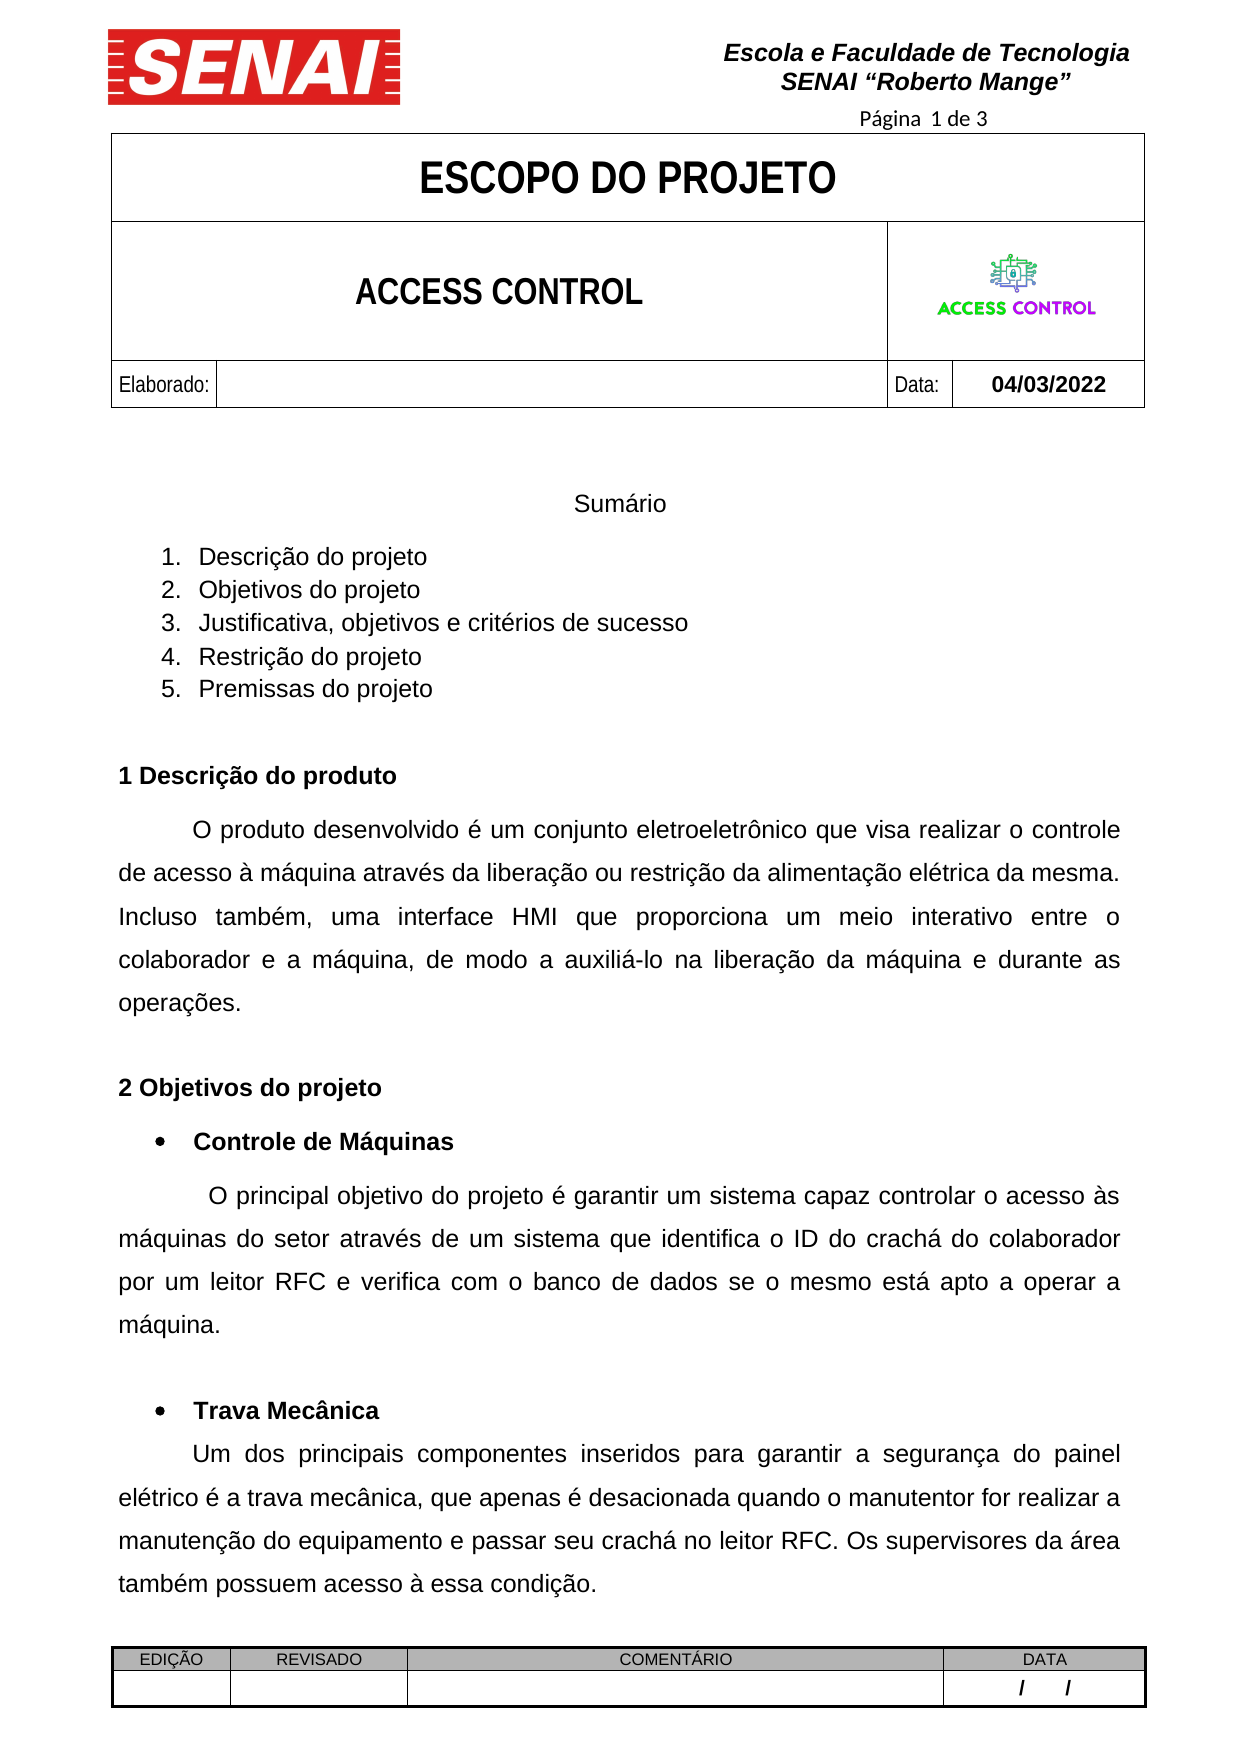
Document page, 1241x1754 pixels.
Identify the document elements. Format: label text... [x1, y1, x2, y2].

text 1 Descrição do produto [118, 761, 1122, 790]
list Justificativa, objetivos e critérios de sucesso [161, 608, 1122, 637]
list Controle de Máquinas [156, 1127, 1122, 1156]
table_cell [888, 222, 1144, 360]
table_cell [217, 361, 887, 407]
list Premissas do projeto [161, 674, 1122, 703]
table_cell ACCESS CONTROL [112, 222, 887, 360]
picture [103, 29, 401, 105]
text Sumário [118, 488, 1122, 517]
text Um dos principais componentes inseridos para garantir a segurança do painel elétrico é a trava mecânica, que apenas é desacionada quando o manutentor for realizar a manutenção do equipamento e passar seu crachá no leitor RFC. Os supervisores da área também possuem acesso à essa condição. [118, 1439, 1122, 1598]
list Descrição do projeto [161, 542, 1122, 571]
text 2 Objetivos do projeto [118, 1073, 1122, 1102]
table_cell Data: [888, 361, 952, 407]
list Trava Mecânica [156, 1396, 1122, 1425]
list Restrição do projeto [161, 641, 1122, 670]
text O produto desenvolvido é um conjunto eletroeletrônico que visa realizar o controle de acesso à máquina através da liberação ou restrição da alimentação elétrica da mesma. Incluso também, uma interface HMI que proporciona um meio interativo entre o colaborador e a máquina, de modo a auxiliá-lo na liberação da máquina e durante as operações. [118, 815, 1122, 1016]
text O principal objetivo do projeto é garantir um sistema capaz controlar o acesso às máquinas do setor através de um sistema que identifica o ID do crachá do colaborador por um leitor RFC e verifica com o banco de dados se o mesmo está apto a operar a máquina. [118, 1181, 1122, 1339]
table_cell Elaborado: [112, 361, 216, 407]
list Objetivos do projeto [161, 575, 1122, 604]
table_cell 04/03/2022 [953, 361, 1144, 407]
table_header ESCOPO DO PROJETO [112, 134, 1144, 221]
